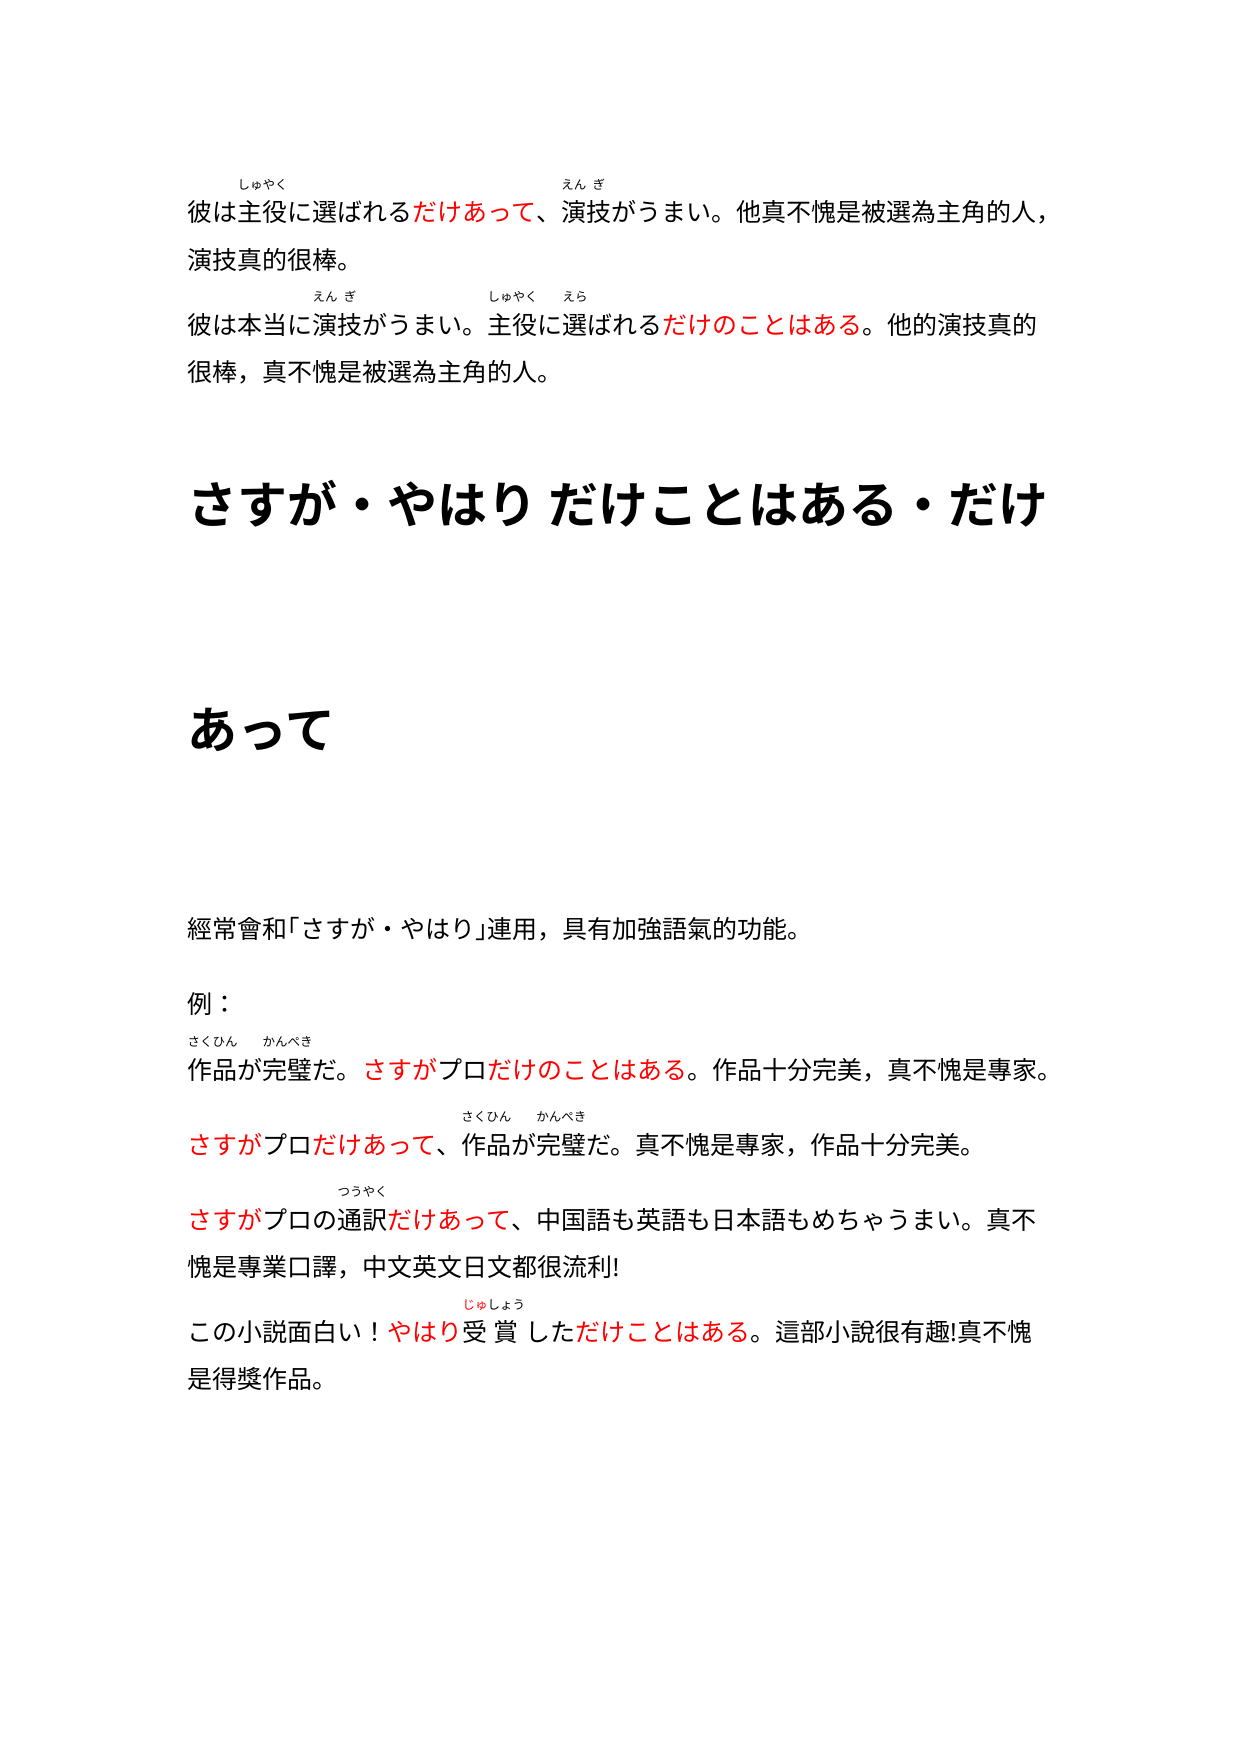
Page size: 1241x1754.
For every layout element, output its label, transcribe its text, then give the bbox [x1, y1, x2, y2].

text 彼はに選ばれるだけあって、がうまい。他真不愧是被選為主角的人，演技真的很棒。 [187, 164, 1053, 277]
text 經常會和｢さすが・やはり｣連用，具有加強語氣的功能。 [187, 909, 1053, 947]
text この小説面白い！やはりしただけことはある。這部小說很有趣!真不愧是得獎作品。 [187, 1284, 1053, 1397]
subtitle さすが・やはり だけことはある・だけあって [187, 464, 1053, 764]
text 彼は本当にがうまい。にばれるだけのことはある。他的演技真的很棒，真不愧是被選為主角的人。 [187, 277, 1053, 389]
text さすがプロのだけあって、中国語も英語も日本語もめちゃうまい。真不愧是專業口譯，中文英文日文都很流利! [187, 1172, 1053, 1284]
text がだ。さすがプロだけのことはある。作品十分完美，真不愧是專家。 [187, 1022, 1053, 1097]
text 例： [187, 984, 1053, 1022]
text さすがプロだけあって、がだ。真不愧是專家，作品十分完美。 [187, 1097, 1053, 1172]
